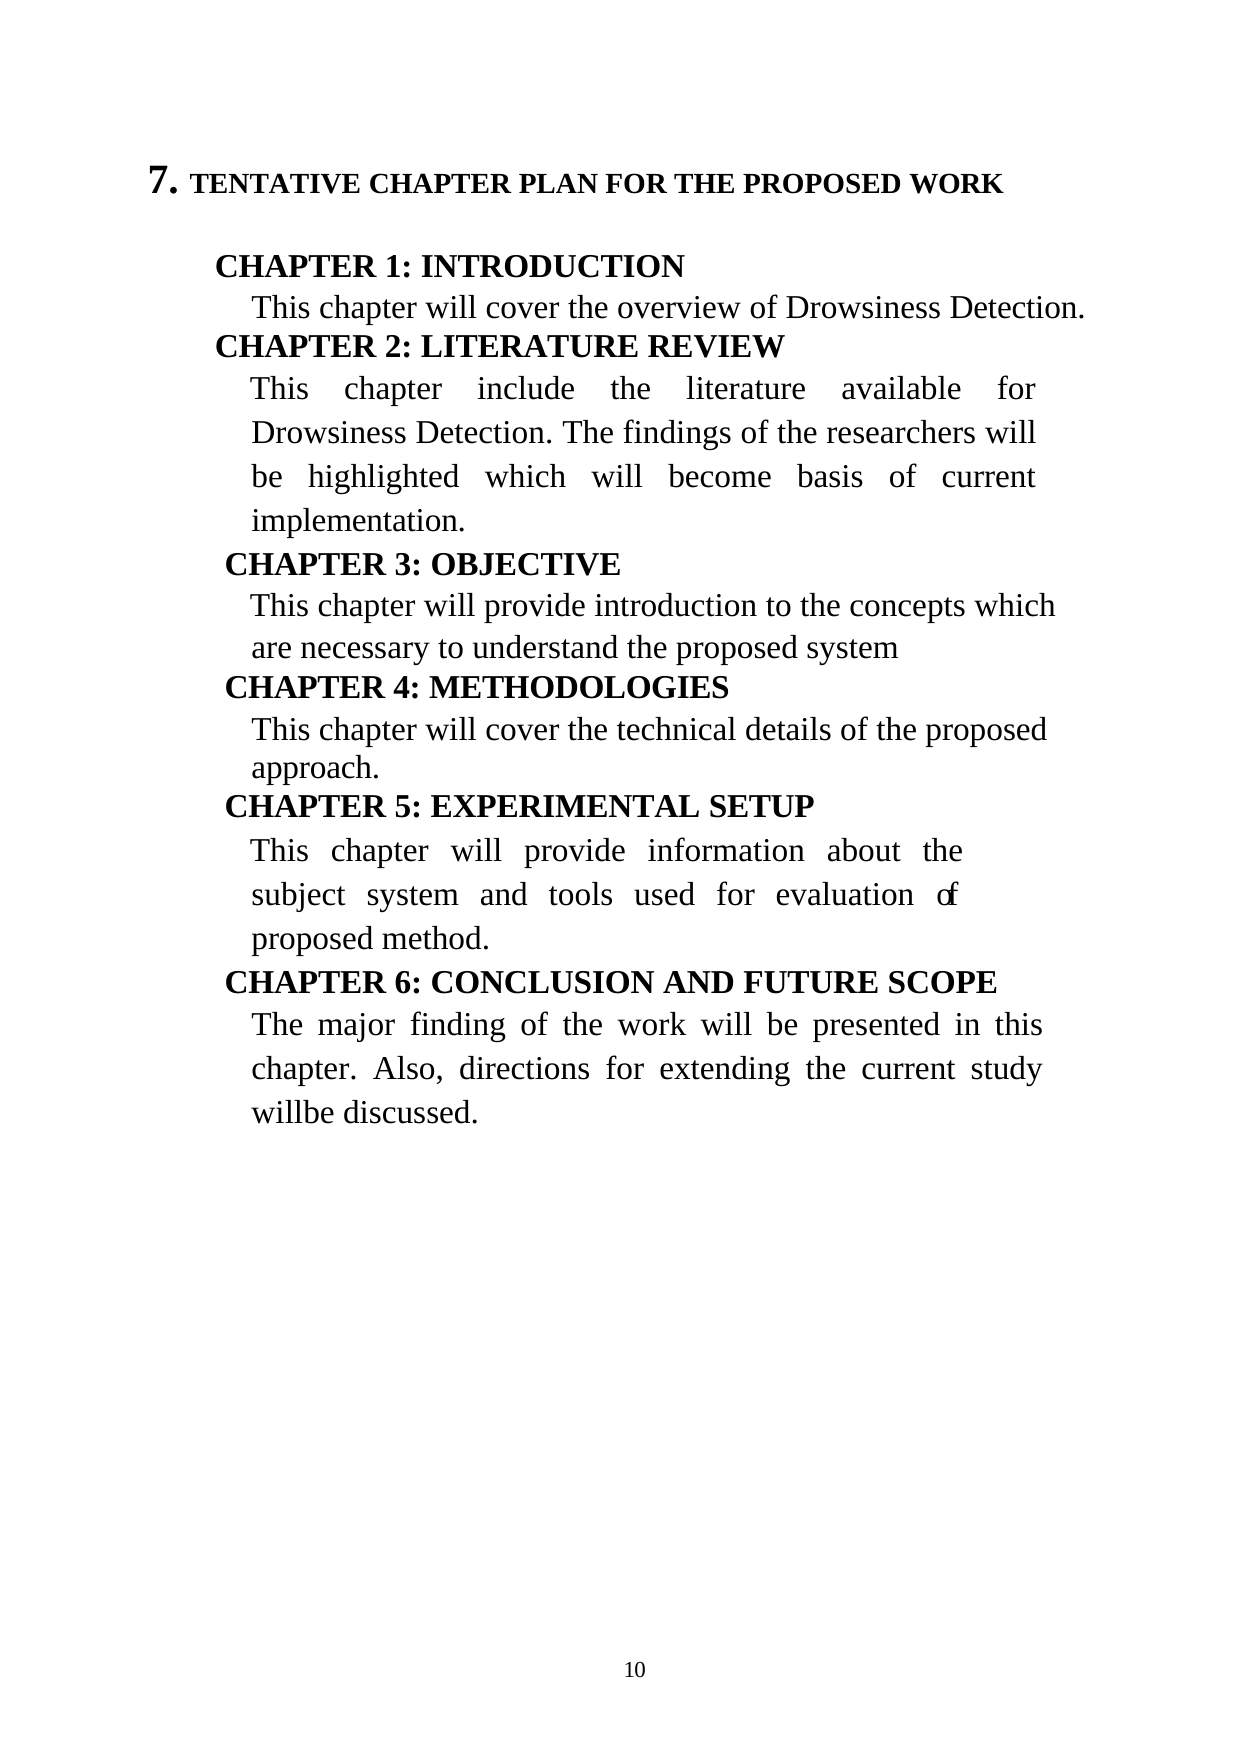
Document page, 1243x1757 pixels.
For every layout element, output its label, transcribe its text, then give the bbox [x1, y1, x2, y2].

text This chapter include the literature available for Drowsiness Detection. The findings of the researchers will be highlighted which will become basis of current implementation. [249, 368, 1037, 539]
text This chapter will provide introduction to the concepts which are necessary to understand the proposed system [249, 586, 1056, 665]
subtitle CHAPTER 4: METHODOLOGIES [224, 668, 1107, 706]
subtitle CHAPTER 5: EXPERIMENTAL SETUP [224, 786, 1107, 824]
text This chapter will cover the overview of Drowsiness Detection. [251, 287, 1107, 326]
subtitle CHAPTER 2: LITERATURE REVIEW [214, 326, 1107, 364]
subtitle CHAPTER 6: CONCLUSION AND FUTURE SCOPE [224, 962, 1107, 1001]
text This chapter will provide information about the subject system and tools used for evaluation of proposed method. [249, 830, 964, 957]
text The major finding of the work will be presented in this chapter. Also, directions for extending the current study willbe discussed. [251, 1004, 1044, 1130]
list TENTATIVE CHAPTER PLAN FOR THE PROPOSED WORK [147, 155, 1107, 203]
text This chapter will cover the technical details of the proposed approach. [251, 709, 1107, 786]
subtitle CHAPTER 1: INTRODUCTION [214, 246, 1107, 285]
subtitle CHAPTER 3: OBJECTIVE [224, 544, 1107, 583]
